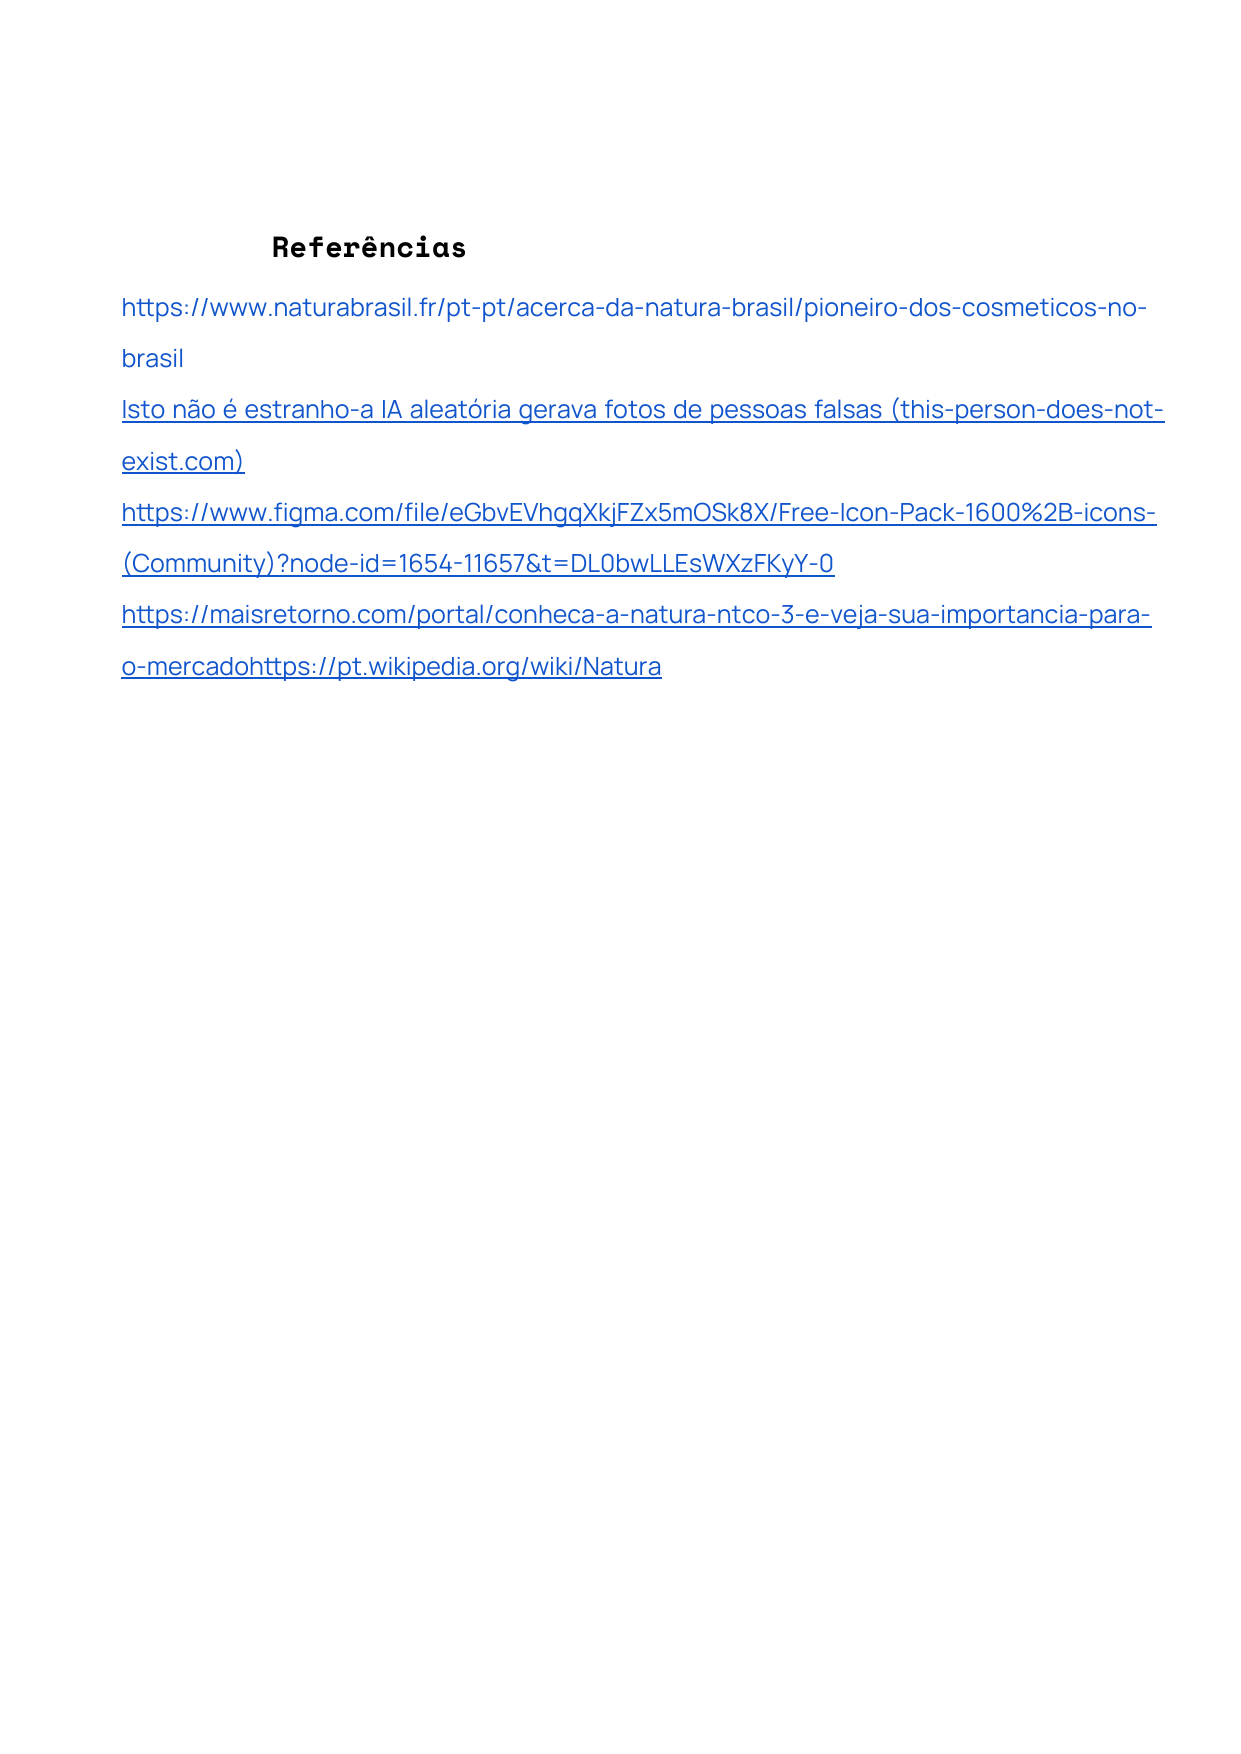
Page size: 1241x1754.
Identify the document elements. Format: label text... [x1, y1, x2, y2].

text https://www.figma.com/file/eGbvEVhgqXkjFZx5mOSk8X/Free-Icon-Pack-1600%2B-icons-(Community)?node-id=1654-11657&t=DL0bwLLEsWXzFKyY-0 [121, 495, 1165, 580]
text Isto não é estranho-a IA aleatória gerava fotos de pessoas falsas (this-person-does-not-exist.com) [121, 392, 1165, 421]
text https://maisretorno.com/portal/conheca-a-natura-ntco-3-e-veja-sua-importancia-para-o-mercadohttps://pt.wikipedia.org/wiki/Natura [121, 597, 1165, 683]
text https://www.naturabrasil.fr/pt-pt/acerca-da-natura-brasil/pioneiro-dos-cosmeticos-no-brasil [121, 290, 1165, 375]
text Isto não é estranho-a IA aleatória gerava fotos de pessoas falsas (this-person-does-not-exist.com) [121, 422, 1165, 478]
subtitle Referências [196, 225, 1165, 268]
